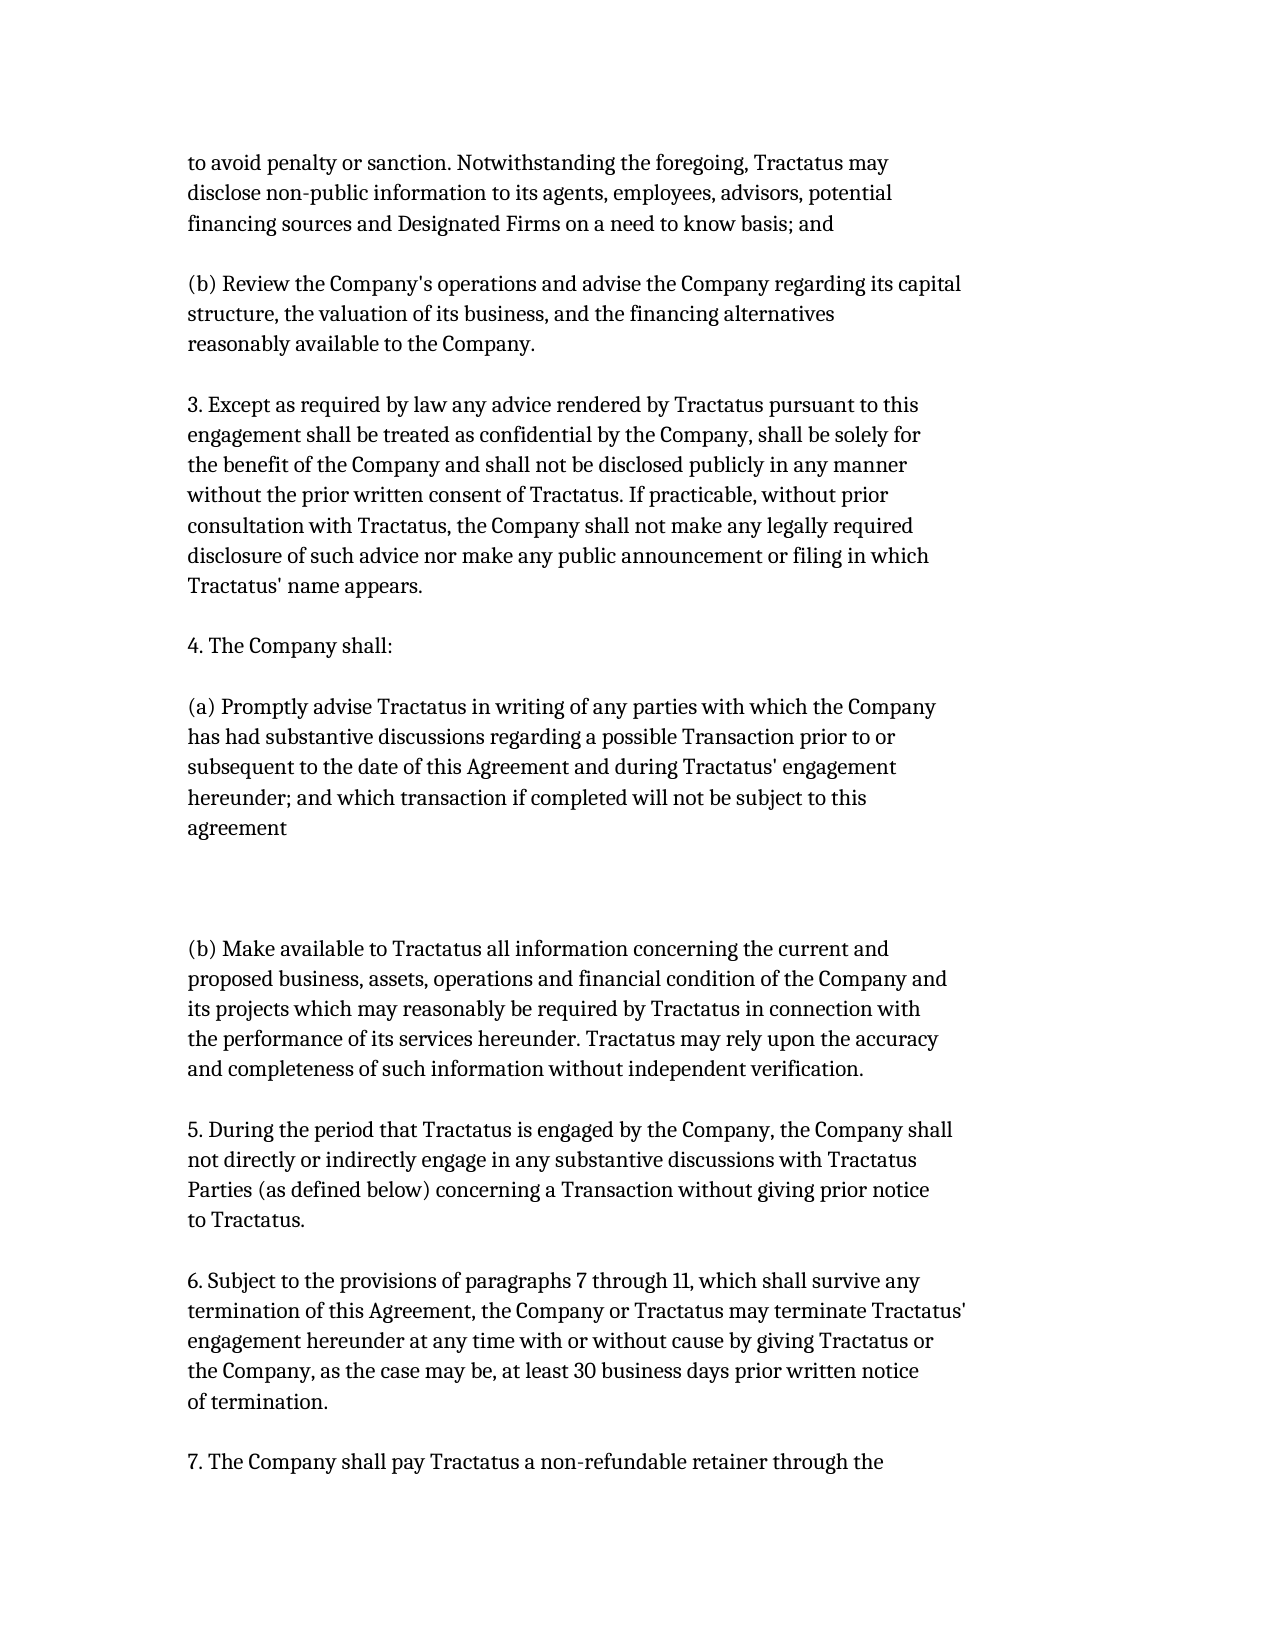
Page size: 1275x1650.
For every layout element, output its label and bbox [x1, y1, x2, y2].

text [187, 150, 1087, 1475]
